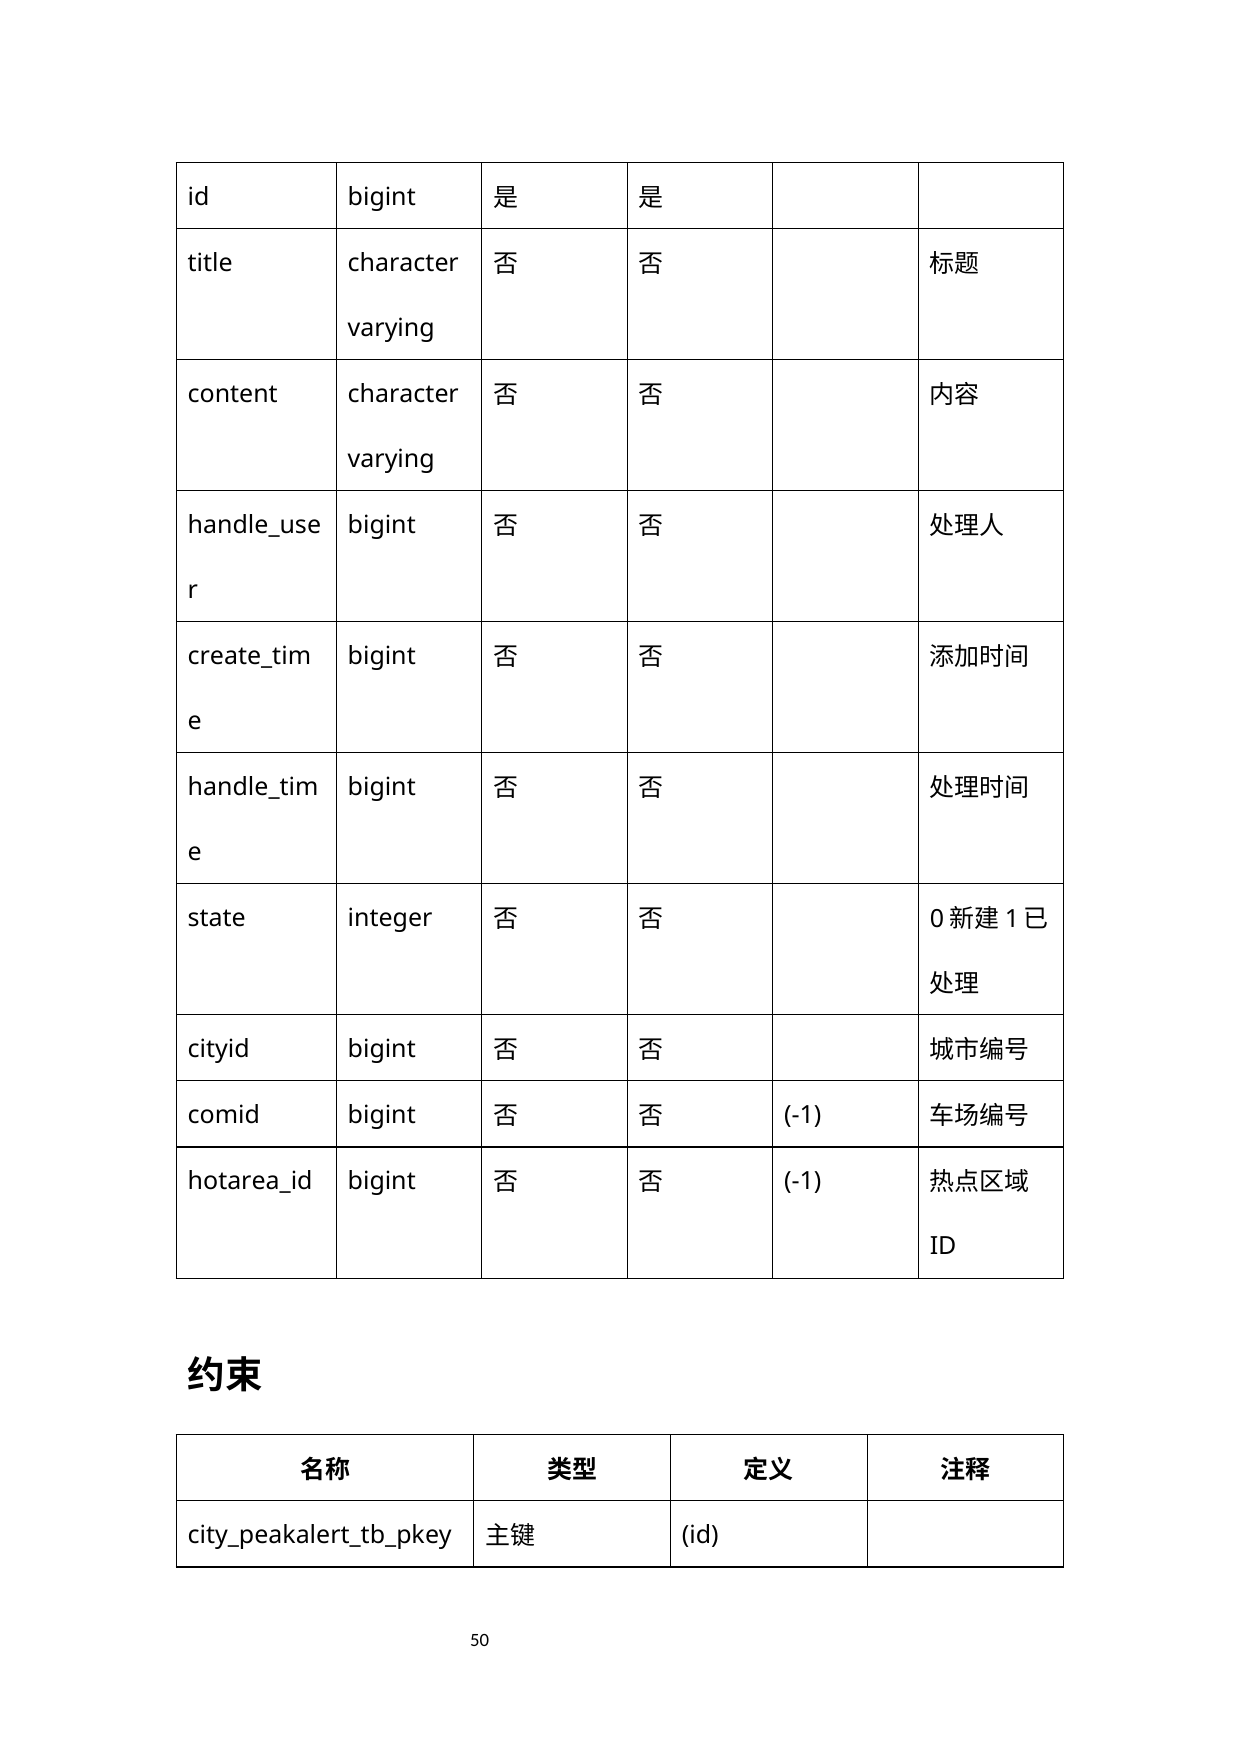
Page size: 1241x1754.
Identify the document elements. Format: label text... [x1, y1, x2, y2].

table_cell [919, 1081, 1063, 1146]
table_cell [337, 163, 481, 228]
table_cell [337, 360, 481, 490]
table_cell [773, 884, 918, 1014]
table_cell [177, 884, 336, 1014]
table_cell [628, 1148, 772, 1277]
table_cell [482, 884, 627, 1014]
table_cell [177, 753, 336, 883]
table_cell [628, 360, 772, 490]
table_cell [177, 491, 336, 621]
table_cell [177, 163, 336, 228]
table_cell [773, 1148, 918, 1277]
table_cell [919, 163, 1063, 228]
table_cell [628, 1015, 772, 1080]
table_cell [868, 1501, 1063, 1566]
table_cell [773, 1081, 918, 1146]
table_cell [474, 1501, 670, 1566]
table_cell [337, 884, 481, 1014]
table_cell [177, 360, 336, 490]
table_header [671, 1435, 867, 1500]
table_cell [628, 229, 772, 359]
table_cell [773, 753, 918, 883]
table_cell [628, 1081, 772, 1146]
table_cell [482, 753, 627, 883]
text 约束 [187, 1340, 1053, 1405]
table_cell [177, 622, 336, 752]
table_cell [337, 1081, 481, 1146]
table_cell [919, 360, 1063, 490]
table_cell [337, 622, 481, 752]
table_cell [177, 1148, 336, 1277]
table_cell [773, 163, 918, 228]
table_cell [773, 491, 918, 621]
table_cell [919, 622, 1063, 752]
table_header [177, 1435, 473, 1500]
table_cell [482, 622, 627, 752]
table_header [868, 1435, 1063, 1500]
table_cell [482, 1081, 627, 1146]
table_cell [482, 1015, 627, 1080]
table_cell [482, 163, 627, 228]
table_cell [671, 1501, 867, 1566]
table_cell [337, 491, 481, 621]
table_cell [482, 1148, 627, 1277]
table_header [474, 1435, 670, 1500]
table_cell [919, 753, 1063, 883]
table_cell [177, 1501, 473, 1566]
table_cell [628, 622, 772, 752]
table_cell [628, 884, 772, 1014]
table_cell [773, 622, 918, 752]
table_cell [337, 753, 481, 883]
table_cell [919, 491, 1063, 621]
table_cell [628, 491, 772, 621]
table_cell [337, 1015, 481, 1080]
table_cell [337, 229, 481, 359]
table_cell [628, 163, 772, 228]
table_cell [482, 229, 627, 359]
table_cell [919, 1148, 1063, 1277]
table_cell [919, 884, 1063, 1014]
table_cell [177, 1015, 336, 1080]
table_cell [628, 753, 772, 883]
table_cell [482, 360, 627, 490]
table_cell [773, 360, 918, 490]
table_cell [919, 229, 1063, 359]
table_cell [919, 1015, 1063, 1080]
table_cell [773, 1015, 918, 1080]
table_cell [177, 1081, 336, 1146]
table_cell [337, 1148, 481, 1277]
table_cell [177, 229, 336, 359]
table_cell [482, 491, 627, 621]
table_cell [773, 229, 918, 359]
